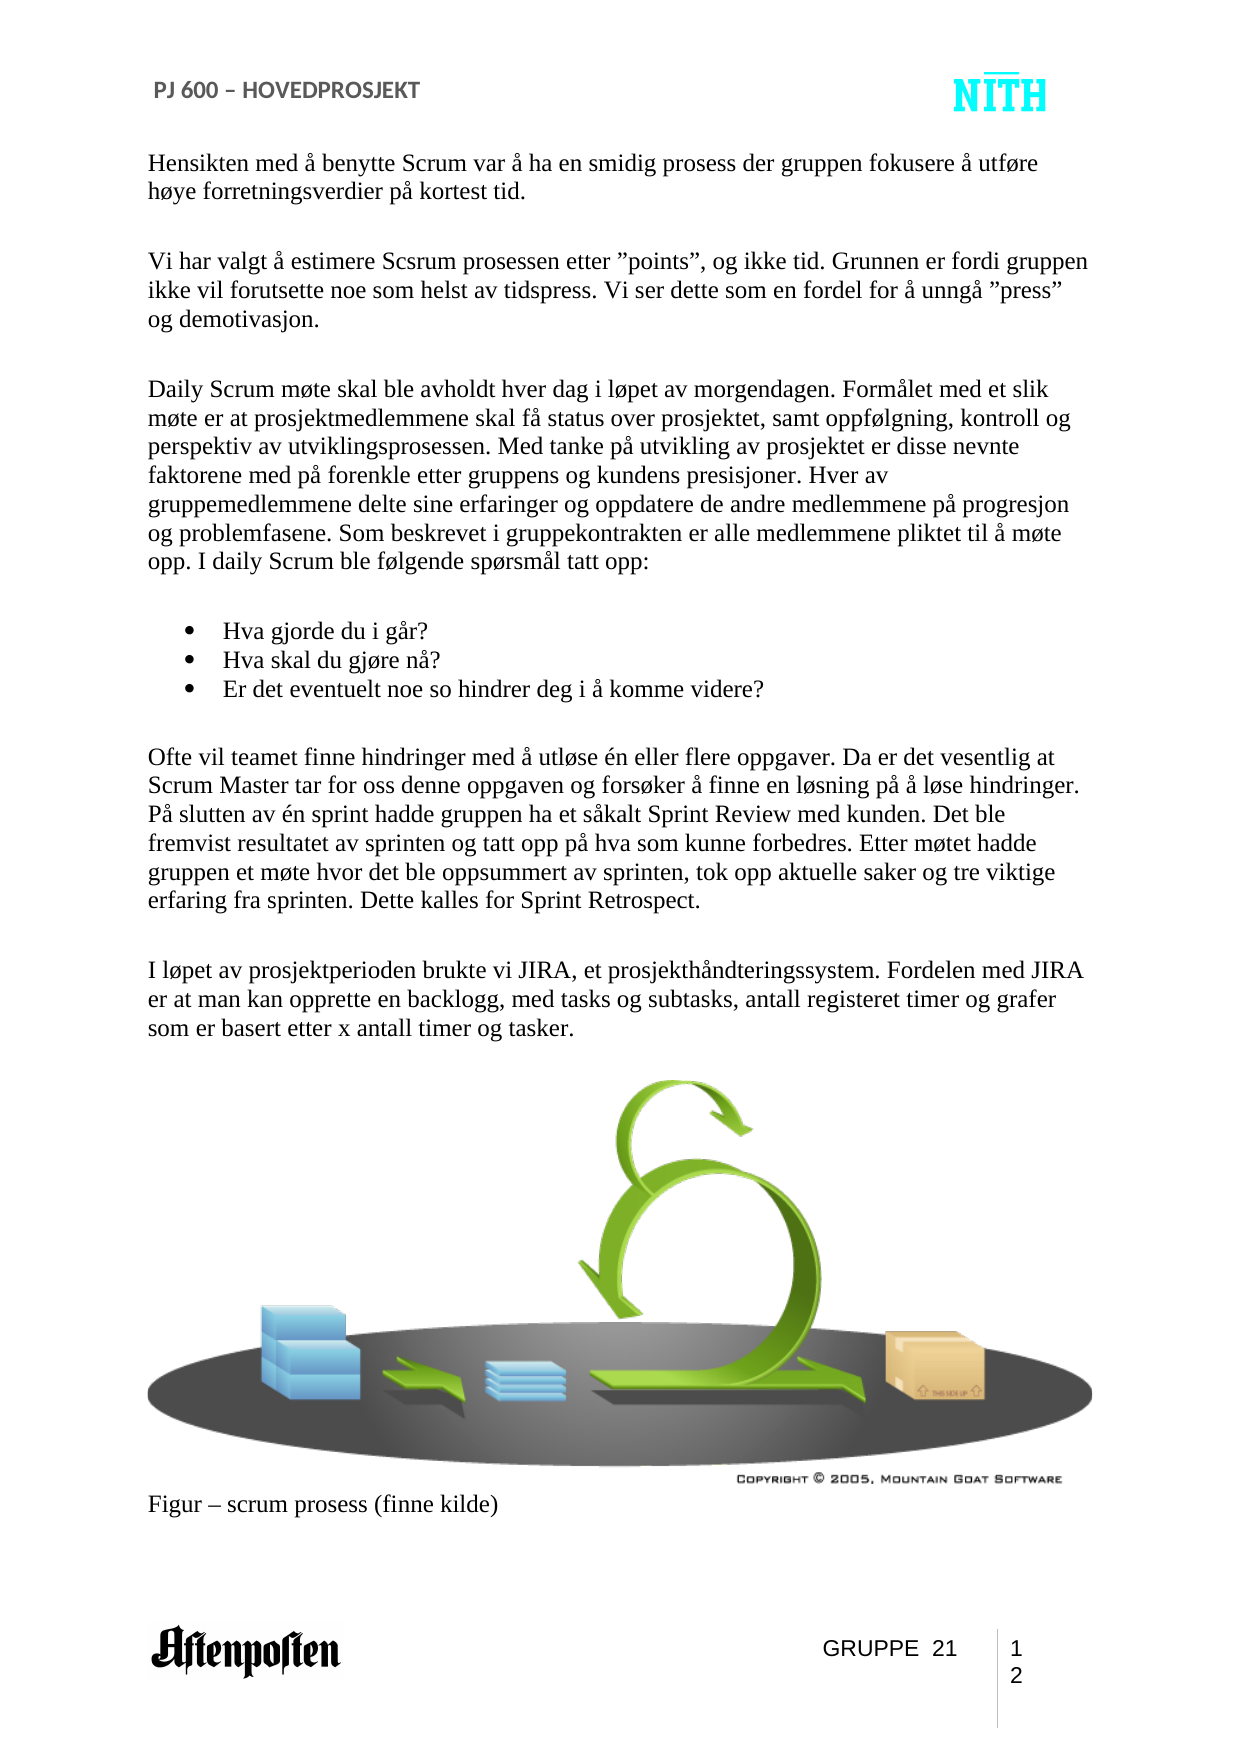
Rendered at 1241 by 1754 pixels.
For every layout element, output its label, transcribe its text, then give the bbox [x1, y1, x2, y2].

list Er det eventuelt noe so hindrer deg i å komme videre? [185, 674, 1092, 703]
text I løpet av prosjektperioden brukte vi JIRA, et prosjekthåndteringssystem. Fordelen med JIRA er at man kan opprette en backlogg, med tasks og subtasks, antall registeret timer og grafer som er basert etter x antall timer og tasker. [148, 955, 1092, 1042]
text Ofte vil teamet finne hindringer med å utløse én eller flere oppgaver. Da er det vesentlig at Scrum Master tar for oss denne oppgaven og forsøker å finne en løsning på å løse hindringer. På slutten av én sprint hadde gruppen ha et såkalt Sprint Review med kunden. Det ble fremvist resultatet av sprinten og tatt opp på hva som kunne forbedres. Etter møtet hadde gruppen et møte hvor det ble oppsummert av sprinten, tok opp aktuelle saker og tre viktige erfaring fra sprinten. Dette kalles for Sprint Retrospect. [148, 742, 1092, 914]
picture [147, 1622, 346, 1681]
picture [953, 72, 1046, 115]
text Figur – scrum prosess (finne kilde) [148, 1489, 1092, 1518]
list Hva skal du gjøre nå? [185, 645, 1092, 674]
picture [147, 1080, 1093, 1484]
text Daily Scrum møte skal ble avholdt hver dag i løpet av morgendagen. Formålet med et slik møte er at prosjektmedlemmene skal få status over prosjektet, samt oppfølgning, kontroll og perspektiv av utviklingsprosessen. Med tanke på utvikling av prosjektet er disse nevnte faktorene med på forenkle etter gruppens og kundens presisjoner. Hver av gruppemedlemmene delte sine erfaringer og oppdatere de andre medlemmene på progresjon og problemfasene. Som beskrevet i gruppekontrakten er alle medlemmene pliktet til å møte opp. I daily Scrum ble følgende spørsmål tatt opp: [148, 374, 1092, 575]
text Vi har valgt å estimere Scsrum prosessen etter ”points”, og ikke tid. Grunnen er fordi gruppen ikke vil forutsette noe som helst av tidspress. Vi ser dette som en fordel for å unngå ”press” og demotivasjon. [148, 246, 1092, 333]
list Hva gjorde du i går? [185, 616, 1092, 645]
